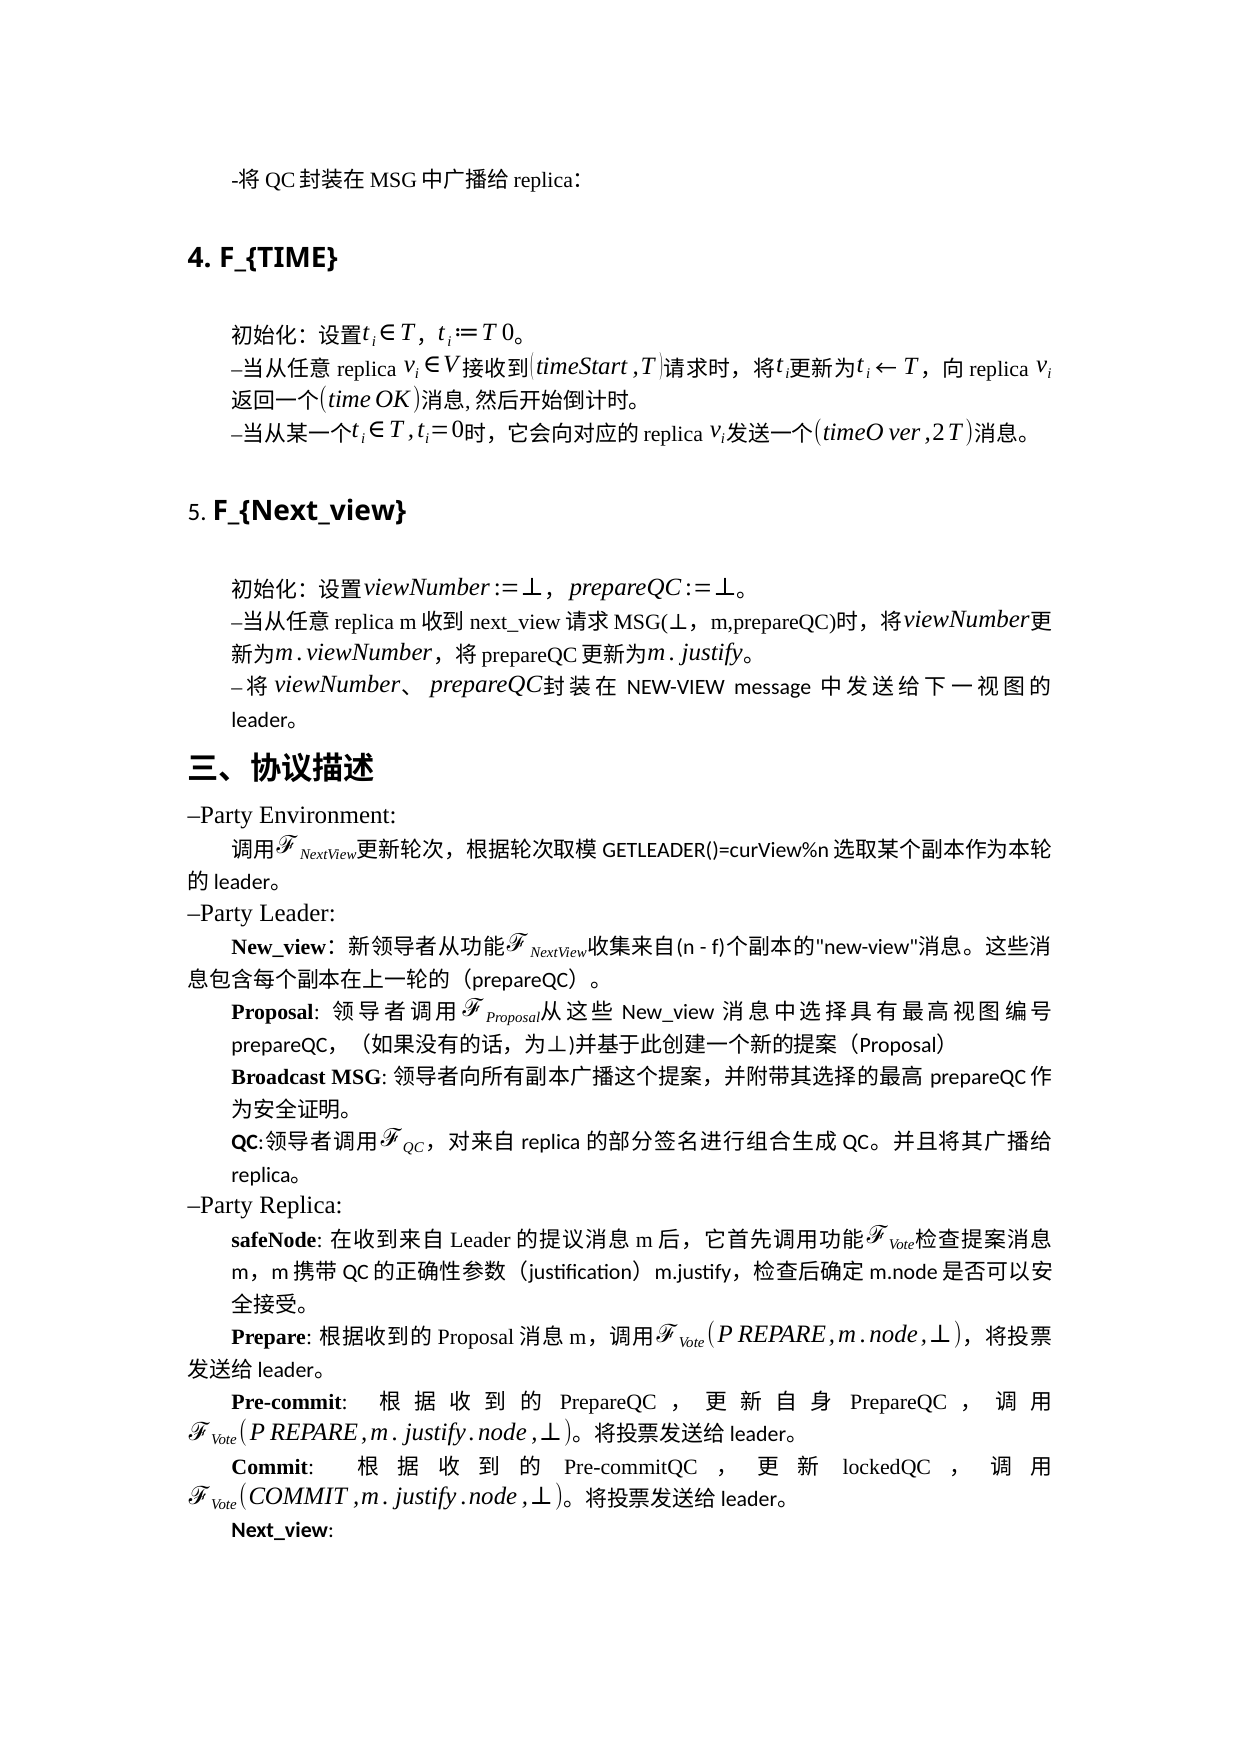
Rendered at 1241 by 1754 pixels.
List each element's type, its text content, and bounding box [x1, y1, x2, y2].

text 初始化：设置，。 [231, 571, 1053, 604]
text Broadcast MSG: 领导者向所有副本广播这个提案，并附带其选择的最高prepareQC作为安全证明。 [231, 1059, 1053, 1124]
list 协议描述 [187, 734, 1053, 799]
text Proposal: 领导者调用从这些New_view消息中选择具有最高视图编号prepareQC，（如果没有的话，为⊥)并基于此创建一个新的提案（Proposal） [231, 994, 1053, 1059]
text Pre-commit: 根据收到的PrepareQC，更新自身PrepareQC，调用。将投票发送给leader。 [187, 1384, 1053, 1449]
text –Party Replica: [187, 1189, 1053, 1221]
list F_{Next_view} [187, 477, 1053, 542]
subtitle F_{TIME} [187, 224, 1053, 289]
text –Party Leader: [187, 896, 1053, 929]
text safeNode: 在收到来自Leader的提议消息m后，它首先调用功能检查提案消息m，m携带QC的正确性参数（justification）m.justify，检查后确定m.node是否可以安全接受。 [231, 1221, 1053, 1319]
text –当从任意replica m收到 next_view请求MSG(⊥，m,prepareQC)时，将更新为，将prepareQC更新为。 [231, 604, 1053, 669]
text –将、封装在NEW-VIEW message中发送给下一视图的leader。 [231, 669, 1053, 734]
text 调用更新轮次，根据轮次取模GETLEADER()=curView%n选取某个副本作为本轮的leader。 [187, 831, 1053, 896]
text –当从任意replica 接收到请求时，将更新为 ← ，向replica 返回一个消息, 然后开始倒计时。 [231, 350, 1053, 415]
text –Party Environment: [187, 799, 1053, 831]
text –当从某一个时，它会向对应的replica 发送一个消息。 [231, 415, 1053, 448]
text Commit: 根据收到的Pre-commitQC，更新lockedQC，调用。将投票发送给leader。 [187, 1449, 1053, 1514]
text New_view：新领导者从功能收集来自(n - f)个副本的"new-view"消息。这些消息包含每个副本在上一轮的（prepareQC）。 [187, 929, 1053, 994]
text -将QC封装在MSG中广播给replica： [187, 162, 1053, 194]
text Prepare: 根据收到的Proposal消息m，调用，将投票发送给leader。 [187, 1319, 1053, 1384]
text Next_view: [231, 1514, 1053, 1546]
text QC:领导者调用，对来自replica的部分签名进行组合生成QC。并且将其广播给replica。 [231, 1124, 1053, 1189]
text 初始化：设置，。 [231, 318, 1053, 350]
